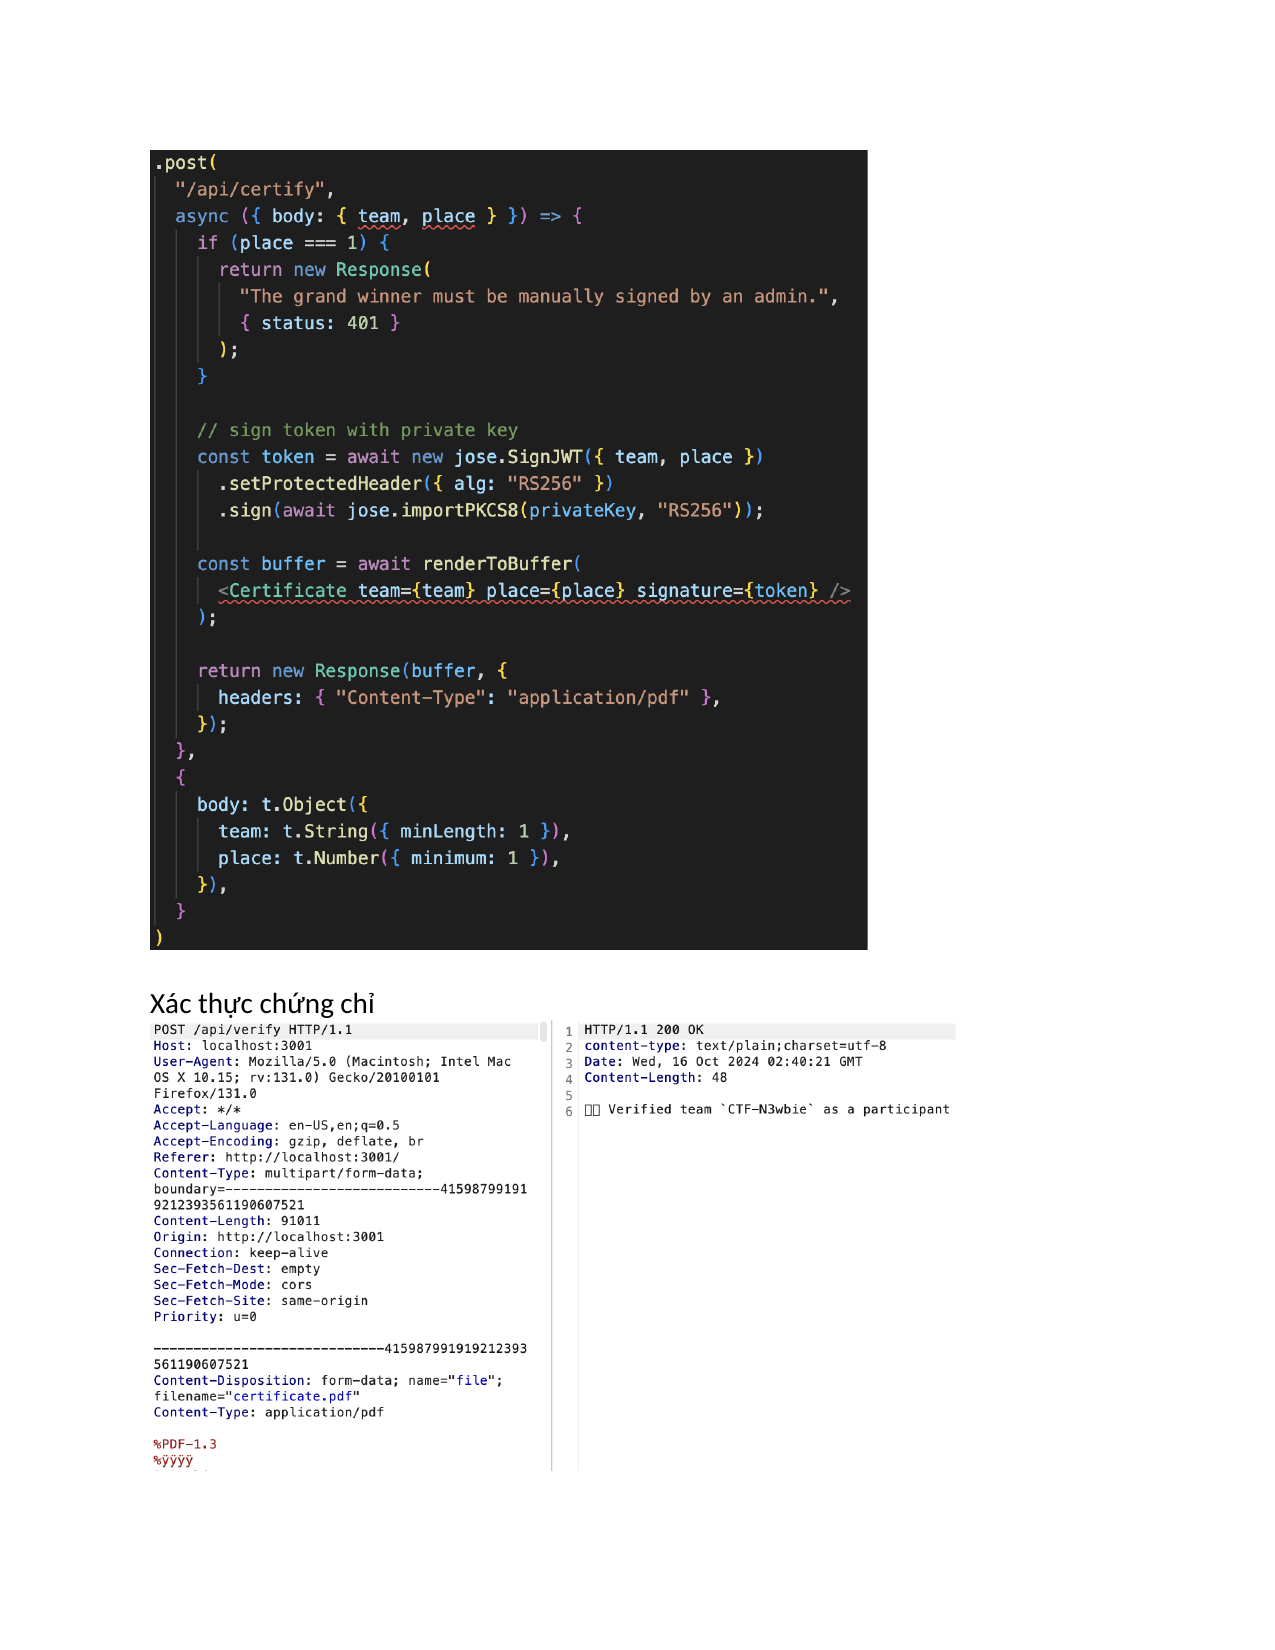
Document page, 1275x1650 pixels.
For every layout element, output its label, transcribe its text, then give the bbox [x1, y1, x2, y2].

picture [150, 150, 868, 950]
text Xác thực chứng chỉ [150, 985, 1125, 1021]
picture [150, 1020, 956, 1471]
